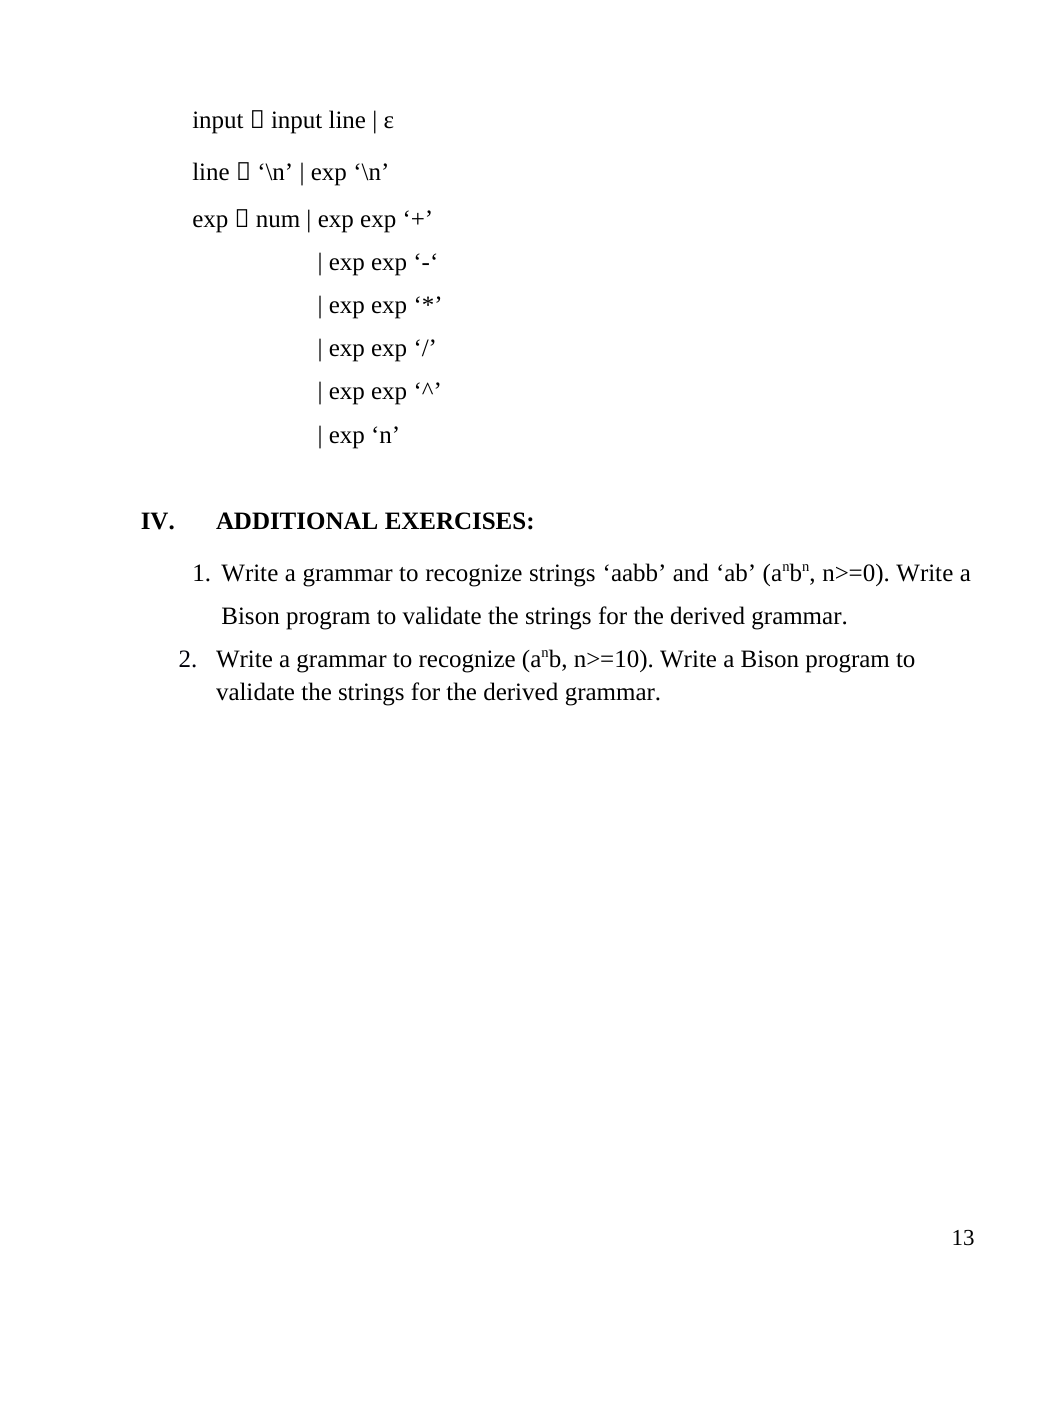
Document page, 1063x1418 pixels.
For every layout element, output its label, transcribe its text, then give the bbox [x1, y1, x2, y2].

text | exp exp ‘-‘ [317, 247, 990, 276]
text | exp exp ‘/’ [317, 333, 990, 362]
subtitle ADDITIONAL EXERCISES: [141, 506, 990, 535]
list Write a grammar to recognize (anb, n>=10). Write a Bison program to validate the strings for the derived grammar. [178, 644, 917, 706]
text | exp exp ‘^’ [317, 376, 990, 405]
list Write a grammar to recognize strings ‘aabb’ and ‘ab’ (anbn, n>=0). Write a Bison program to validate the strings for the derived grammar. [192, 558, 975, 629]
text | exp exp ‘*’ [317, 290, 990, 319]
text exp  num | exp exp ‘+’ [192, 204, 990, 233]
text | exp ‘n’ [317, 420, 990, 448]
text input  input line | ε line  ‘\n’ | exp ‘\n’ [192, 102, 405, 187]
